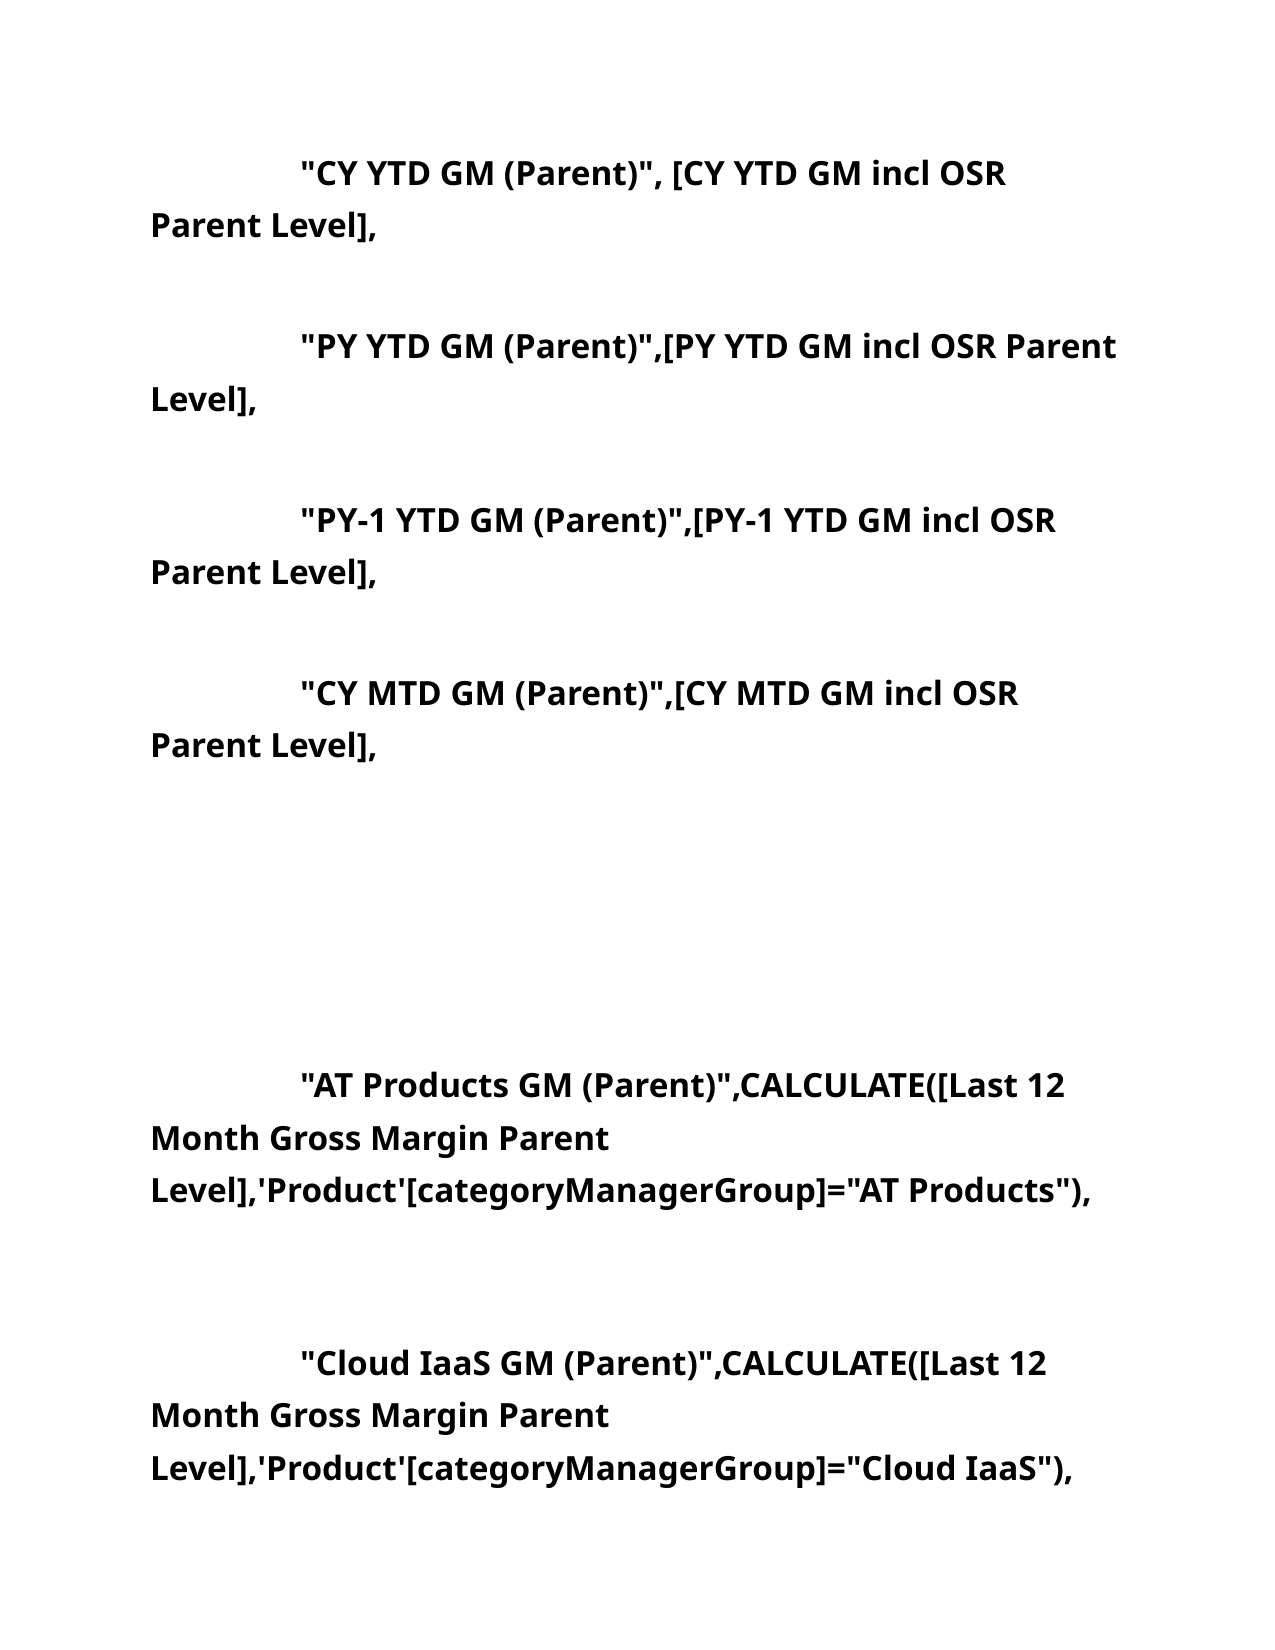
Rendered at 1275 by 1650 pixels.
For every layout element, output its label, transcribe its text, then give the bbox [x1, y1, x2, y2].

text "PY-1 YTD GM (Parent)",[PY-1 YTD GM incl OSR Parent Level], [150, 496, 1125, 646]
text "CY MTD GM (Parent)",[CY MTD GM incl OSR Parent Level], [150, 670, 1125, 819]
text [150, 1340, 1125, 1490]
text "PY YTD GM (Parent)",[PY YTD GM incl OSR Parent Level], [150, 323, 1125, 473]
text "CY YTD GM (Parent)", [CY YTD GM incl OSR Parent Level], [150, 150, 1125, 300]
text "AT Products GM (Parent)",CALCULATE([Last 12 Month Gross Margin Parent Level],'Product'[categoryManagerGroup]="AT Products"), [150, 1062, 1125, 1316]
